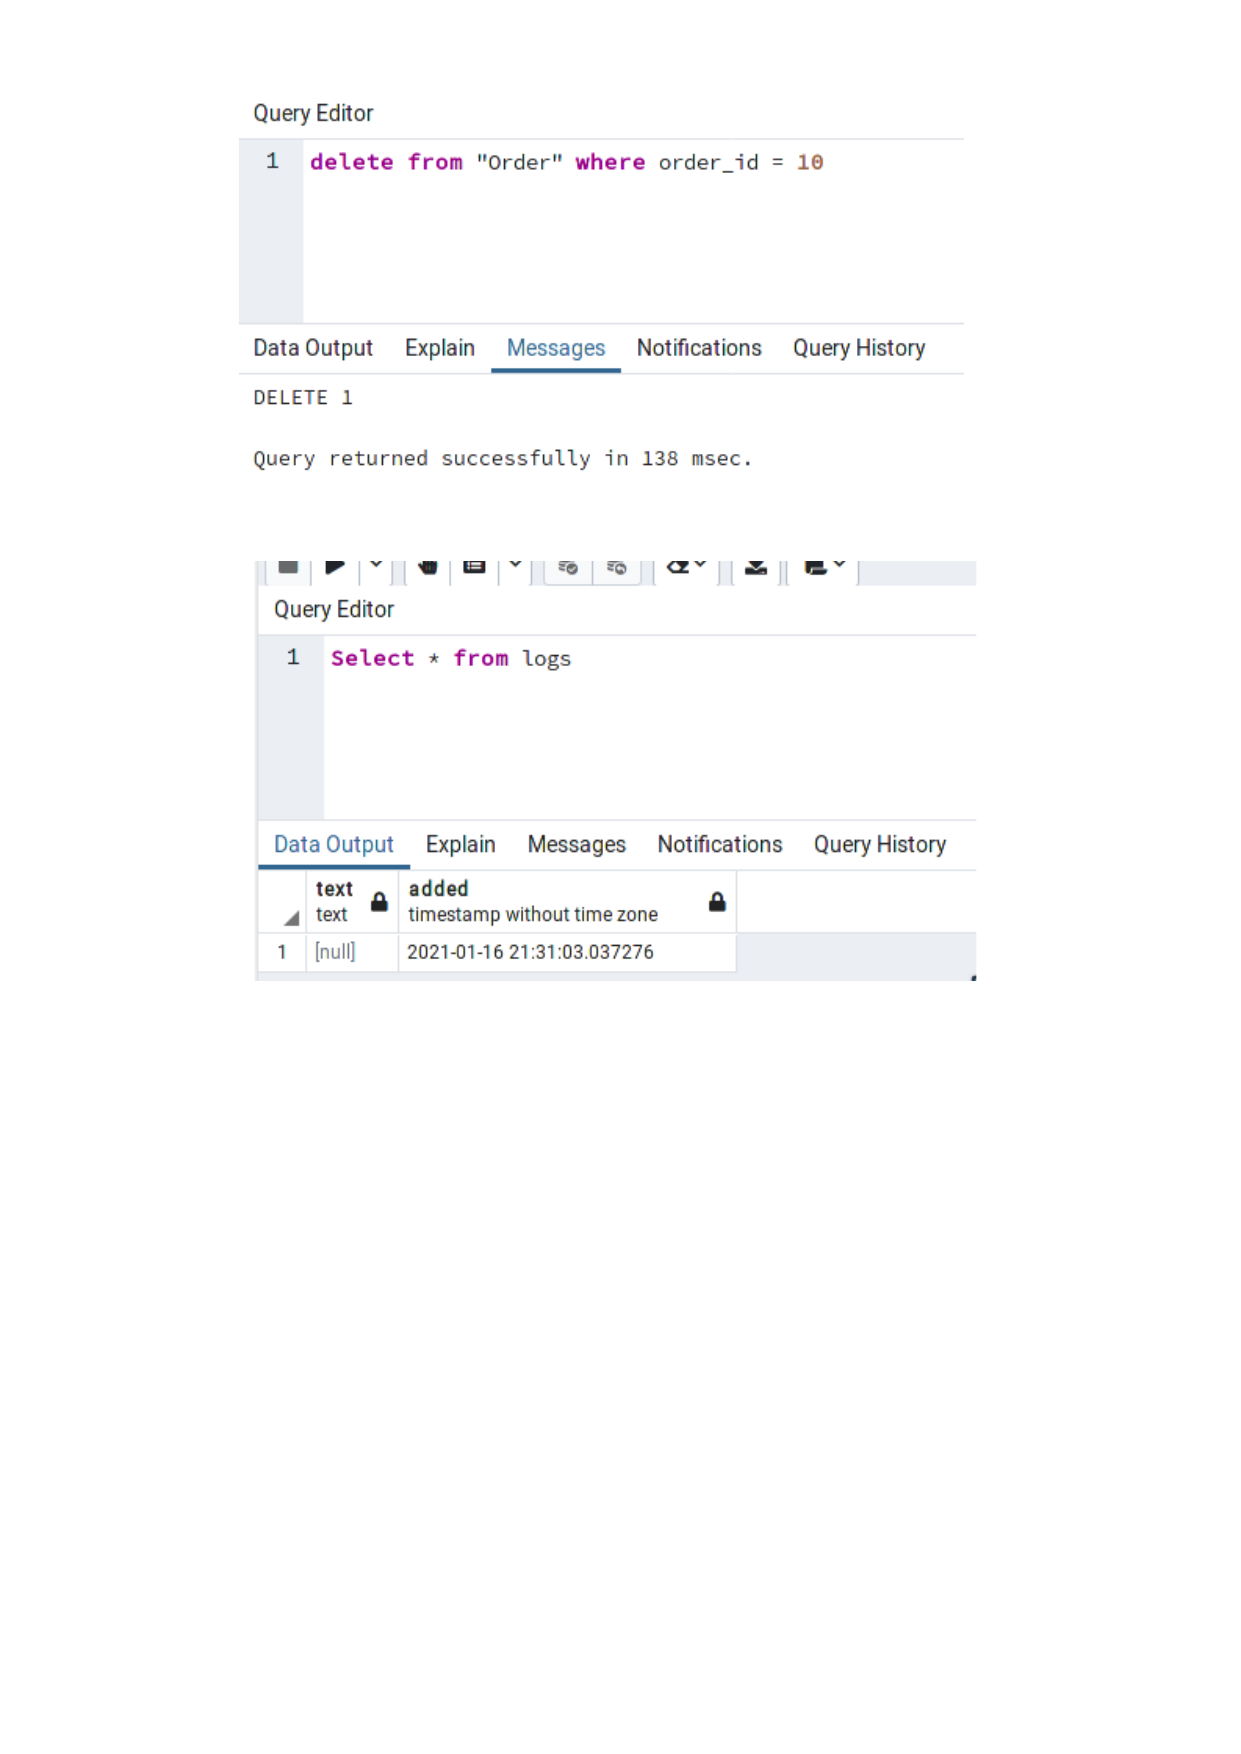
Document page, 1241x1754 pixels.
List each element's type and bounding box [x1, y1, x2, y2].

picture [254, 561, 977, 981]
picture [238, 90, 964, 489]
